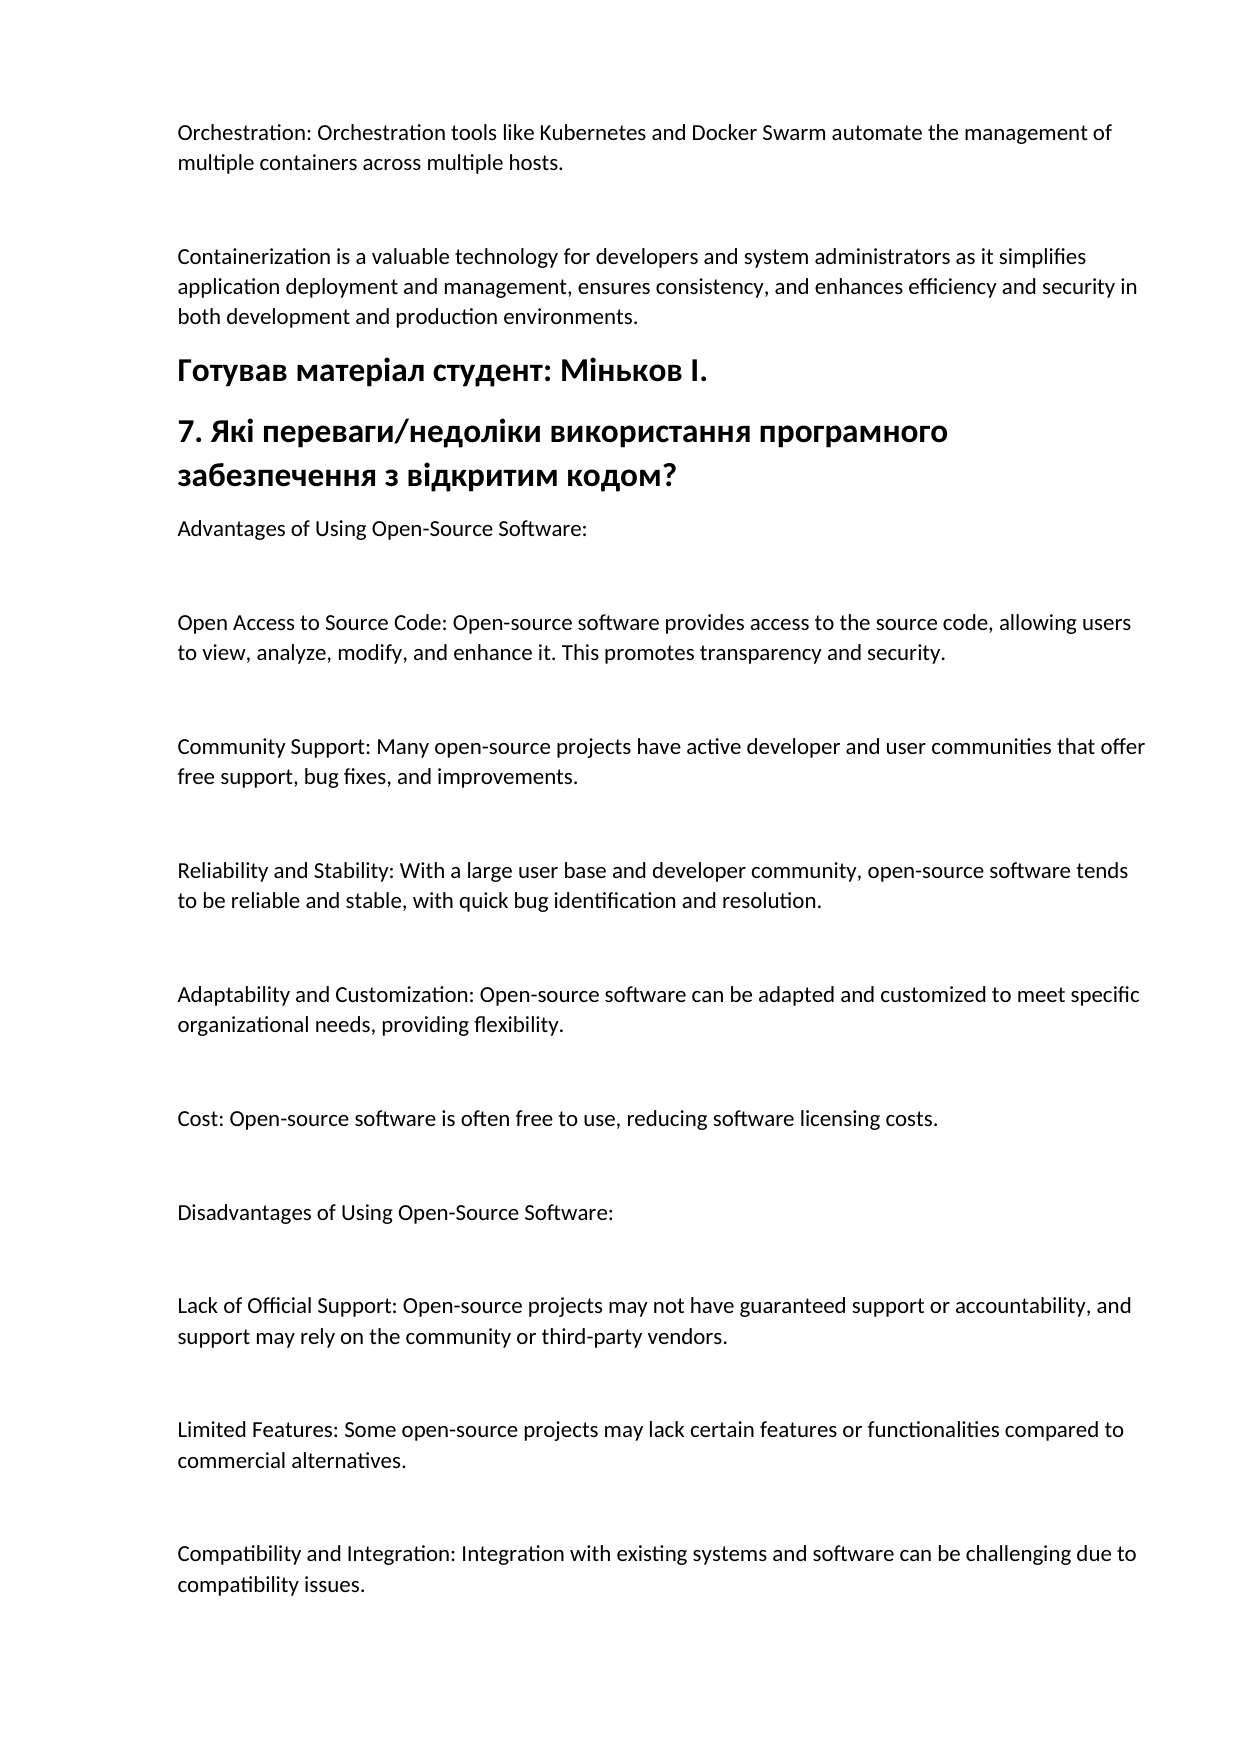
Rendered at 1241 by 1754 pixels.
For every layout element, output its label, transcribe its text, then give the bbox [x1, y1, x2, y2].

text Adaptability and Customization: Open-source software can be adapted and customized to meet specific organizational needs, providing flexibility. [177, 980, 1152, 1038]
text Lack of Official Support: Open-source projects may not have guaranteed support or accountability, and support may rely on the community or third-party vendors. [177, 1292, 1152, 1350]
text Disadvantages of Using Open-Source Software: [177, 1198, 1152, 1226]
text 7. Які переваги/недоліки використання програмного забезпечення з відкритим кодом? [177, 410, 1152, 495]
text Cost: Open-source software is often free to use, reducing software licensing costs. [177, 1104, 1152, 1132]
text Limited Features: Some open-source projects may lack certain features or functionalities compared to commercial alternatives. [177, 1416, 1152, 1474]
text Containerization is a valuable technology for developers and system administrators as it simplifies application deployment and management, ensures consistency, and enhances efficiency and security in both development and production environments. [177, 242, 1152, 331]
text Advantages of Using Open-Source Software: [177, 514, 1152, 543]
text Compatibility and Integration: Integration with existing systems and software can be challenging due to compatibility issues. [177, 1539, 1152, 1598]
text Orchestration: Orchestration tools like Kubernetes and Docker Swarm automate the management of multiple containers across multiple hosts. [177, 118, 1152, 176]
text Open Access to Source Code: Open-source software provides access to the source code, allowing users to view, analyze, modify, and enhance it. This promotes transparency and security. [177, 608, 1152, 667]
text Готував матеріал студент: Міньков І. [177, 349, 1152, 390]
text Community Support: Many open-source projects have active developer and user communities that offer free support, bug fixes, and improvements. [177, 732, 1152, 791]
text Reliability and Stability: With a large user base and developer community, open-source software tends to be reliable and stable, with quick bug identification and resolution. [177, 856, 1152, 914]
